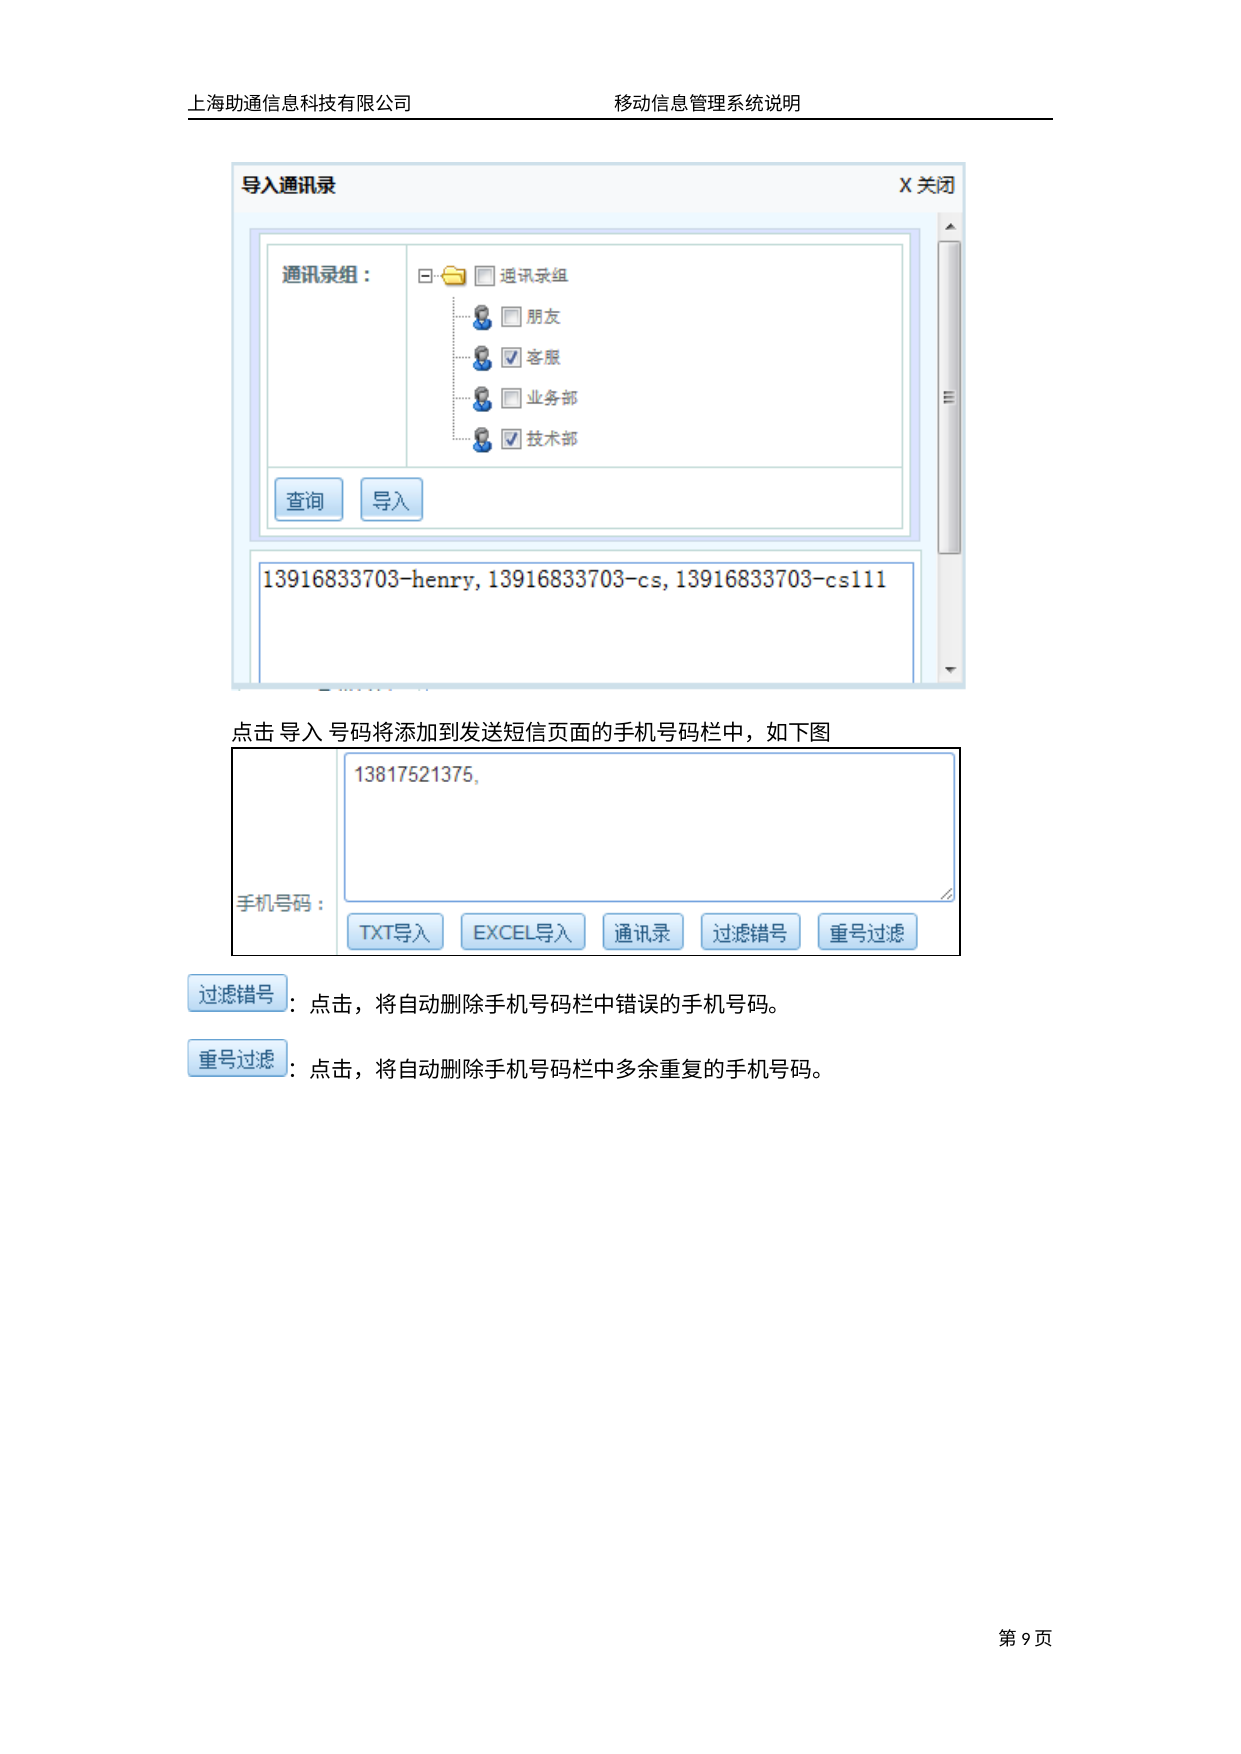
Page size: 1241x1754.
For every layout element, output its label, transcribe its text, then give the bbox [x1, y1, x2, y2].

picture [233, 749, 959, 955]
text ：点击，将自动删除手机号码栏中错误的手机号码。 [187, 974, 1053, 1039]
picture [187, 1039, 288, 1077]
picture [231, 162, 966, 691]
text 点击 导入 号码将添加到发送短信页面的手机号码栏中，如下图 [187, 714, 1053, 747]
picture [187, 974, 288, 1012]
text ：点击，将自动删除手机号码栏中多余重复的手机号码。 [187, 1039, 1053, 1104]
